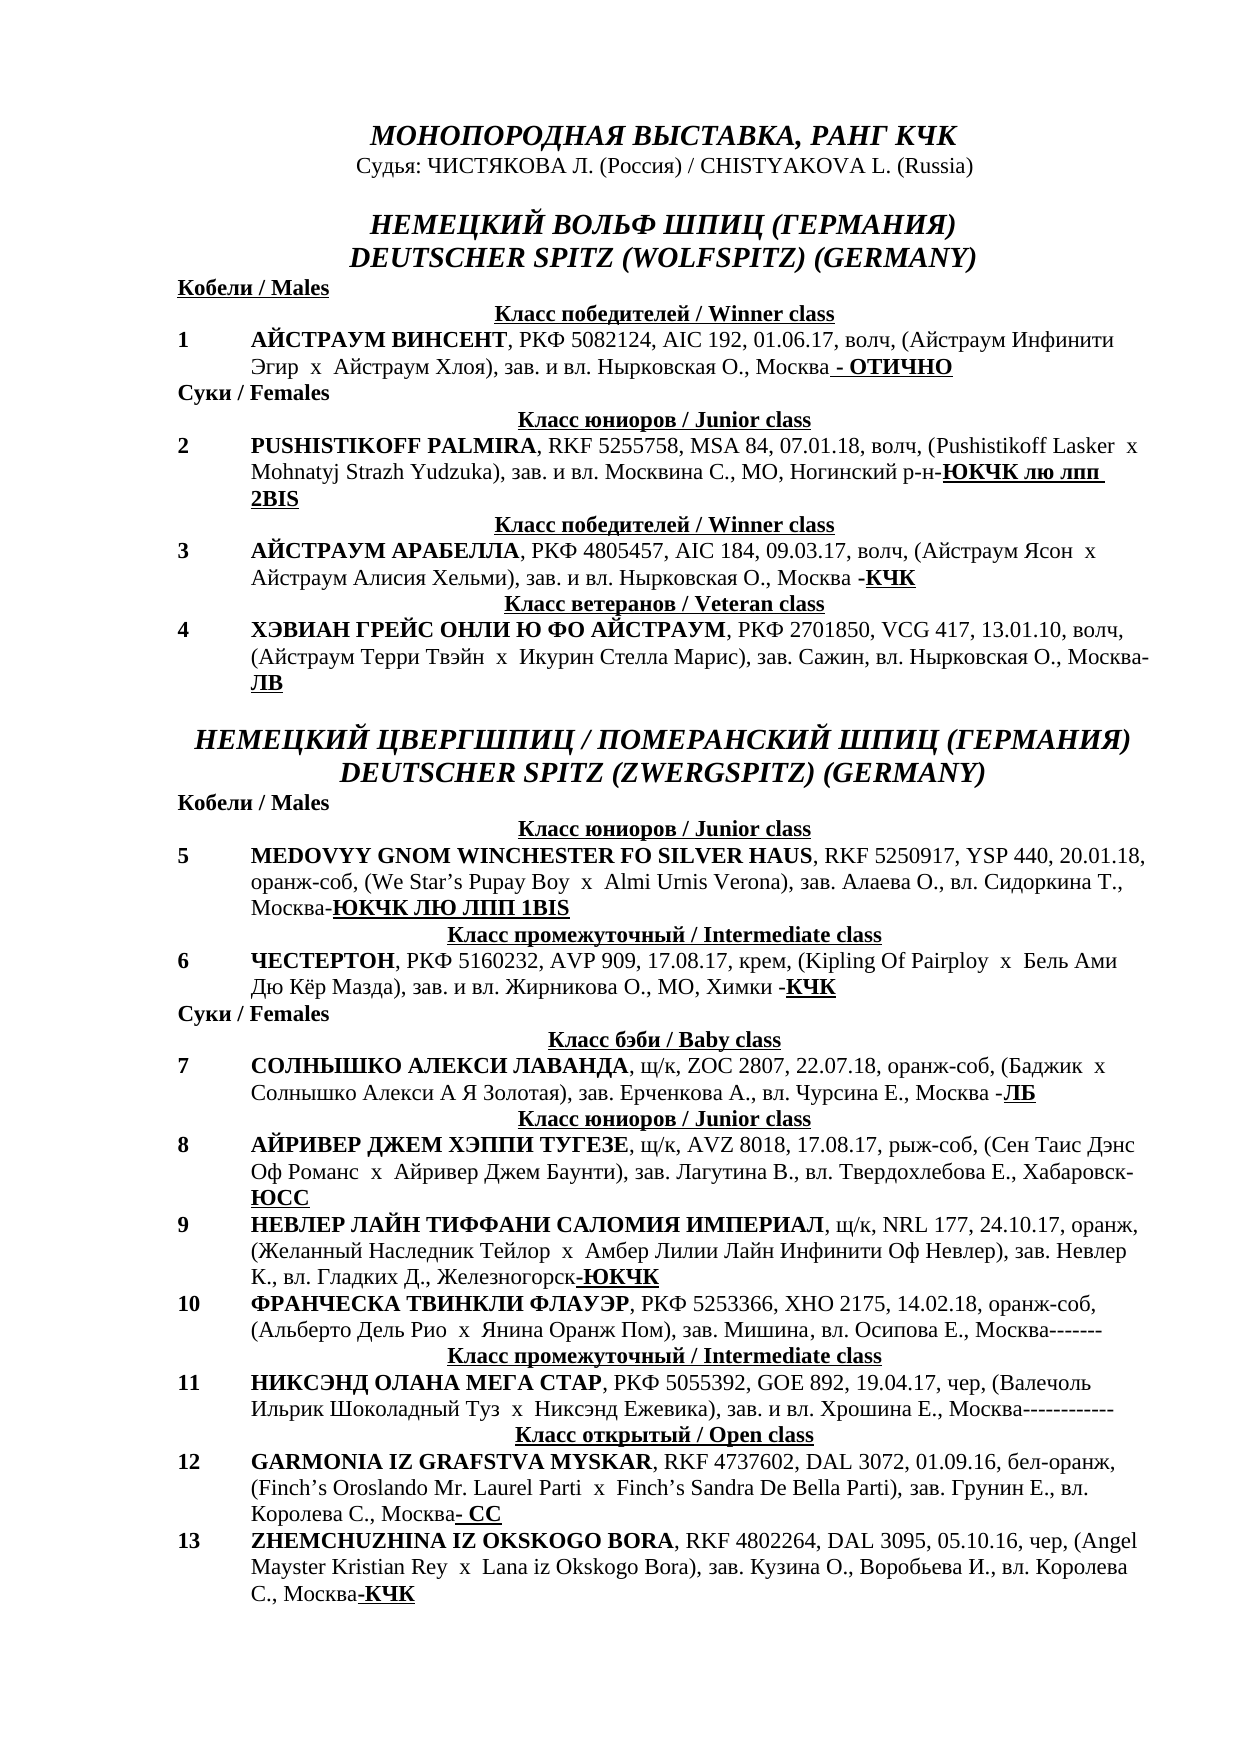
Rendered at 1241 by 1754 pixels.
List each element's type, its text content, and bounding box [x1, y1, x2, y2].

text Класс промежуточный / Intermediate class [177, 1342, 1152, 1369]
text Кобели / Males [177, 789, 1152, 815]
text 10 ФРАНЧЕСКА ТВИНКЛИ ФЛАУЭР, РКФ 5253366, ХНО 2175, 14.02.18, оранж-соб, (Альберто Дель Рио х Янина Оранж Пом), зав. Мишина, вл. Осипова Е., Москва------- [177, 1290, 1152, 1342]
text DEUTSCHER SPITZ (WOLFSPITZ) (GERMANY) [177, 240, 1152, 274]
text 3 АЙСТРАУМ АРАБЕЛЛА, РКФ 4805457, AIC 184, 09.03.17, волч, (Айстраум Ясон х Айстраум Алисия Хельми), зав. и вл. Нырковская О., Москва -КЧК [177, 537, 1152, 590]
text 9 НЕВЛЕР ЛАЙН ТИФФАНИ САЛОМИЯ ИМПЕРИАЛ, щ/к, NRL 177, 24.10.17, оранж, (Желанный Наследник Тейлор х Амбер Лилии Лайн Инфинити Оф Невлер), зав. Невлер К., вл. Гладких Д., Железногорск-ЮКЧК [177, 1211, 1152, 1290]
text Класс победителей / Winner class [177, 300, 1152, 327]
text 6 ЧЕСТЕРТОН, РКФ 5160232, AVP 909, 17.08.17, крем, (Kipling Of Pairploy x Бель Ами Дю Кёр Мазда), зав. и вл. Жирникова О., МО, Химки -КЧК [177, 947, 1152, 1000]
text Суки / Females [177, 379, 1152, 406]
text Класс открытый / Open class [177, 1421, 1152, 1448]
text НЕМЕЦКИЙ ЦВЕРГШПИЦ / ПОМЕРАНСКИЙ ШПИЦ (ГЕРМАНИЯ) [177, 722, 1152, 755]
text МОНОПОРОДНАЯ ВЫСТАВКА, РАНГ КЧК [177, 118, 1152, 152]
text Класс юниоров / Junior class [177, 815, 1152, 842]
text Кобели / Males [177, 274, 1152, 300]
text Класс ветеранов / Veteran class [177, 590, 1152, 616]
text 12 GARMONIA IZ GRAFSTVA MYSKAR, RKF 4737602, DAL 3072, 01.09.16, бел-оранж, (Finch’s Oroslando Mr. Laurel Parti x Finch’s Sandra De Bella Parti), зав. Грунин Е., вл. Королева С., Москва- СС [177, 1448, 1152, 1527]
text 7 СОЛНЫШКО АЛЕКСИ ЛАВАНДА, щ/к, ZOC 2807, 22.07.18, оранж-соб, (Баджик х Солнышко Алекси А Я Золотая), зав. Ерченкова А., вл. Чурсина Е., Москва -ЛБ [177, 1052, 1152, 1105]
text 5 MEDOVYY GNOM WINCHESTER FO SILVER HAUS, RKF 5250917, YSP 440, 20.01.18, оранж-соб, (We Star’s Pupay Boy x Almi Urnis Verona), зав. Алаева О., вл. Сидоркина Т., Москва-ЮКЧК ЛЮ ЛПП 1BIS [177, 842, 1152, 921]
text 8 АЙРИВЕР ДЖЕМ ХЭППИ ТУГЕЗЕ, щ/к, AVZ 8018, 17.08.17, рыж-соб, (Сен Таис Дэнс Оф Романс х Айривер Джем Баунти), зав. Лагутина В., вл. Твердохлебова Е., Хабаровск-ЮСС [177, 1132, 1152, 1211]
text Класс победителей / Winner class [177, 511, 1152, 537]
text 13 ZHEMCHUZHINA IZ OKSKOGO BORA, RKF 4802264, DAL 3095, 05.10.16, чер, (Angel Mayster Kristian Rey x Lana iz Okskogo Bora), зав. Кузина О., Воробьева И., вл. Королева С., Москва-КЧК [177, 1527, 1152, 1606]
text Класс юниоров / Junior class [177, 406, 1152, 432]
text Cудья: ЧИСТЯКОВА Л. (Россия) / CHISTYAKOVA L. (Russia) [177, 152, 1152, 178]
text 11 НИКСЭНД ОЛАНА МЕГА СТАР, РКФ 5055392, GOE 892, 19.04.17, чер, (Валечоль Ильрик Шоколадный Туз х Никсэнд Ежевика), зав. и вл. Хрошина Е., Москва------------ [177, 1369, 1152, 1421]
text НЕМЕЦКИЙ ВОЛЬФ ШПИЦ (ГЕРМАНИЯ) [177, 207, 1152, 240]
text 4 ХЭВИАН ГРЕЙС ОНЛИ Ю ФО АЙСТРАУМ, РКФ 2701850, VCG 417, 13.01.10, волч, (Айстраум Терри Твэйн х Икурин Стелла Марис), зав. Сажин, вл. Нырковская О., Москва-ЛВ [177, 616, 1152, 696]
text 1 АЙСТРАУМ ВИНСЕНТ, РКФ 5082124, AIC 192, 01.06.17, волч, (Айстраум Инфинити Эгир х Айстраум Хлоя), зав. и вл. Нырковская О., Москва - ОТИЧНО [177, 327, 1152, 379]
text Суки / Females [177, 1000, 1152, 1026]
text Класс бэби / Baby class [177, 1026, 1152, 1052]
text DEUTSCHER SPITZ (ZWERGSPITZ) (GERMANY) [177, 755, 1152, 789]
text Класс промежуточный / Intermediate class [177, 921, 1152, 947]
text 2 PUSHISTIKOFF PALMIRA, RKF 5255758, MSA 84, 07.01.18, волч, (Pushistikoff Lasker x Mohnatyj Strazh Yudzuka), зав. и вл. Москвина С., МО, Ногинский р-н-ЮКЧК лю лпп 2BIS [177, 432, 1152, 511]
text Класс юниоров / Junior class [177, 1105, 1152, 1132]
